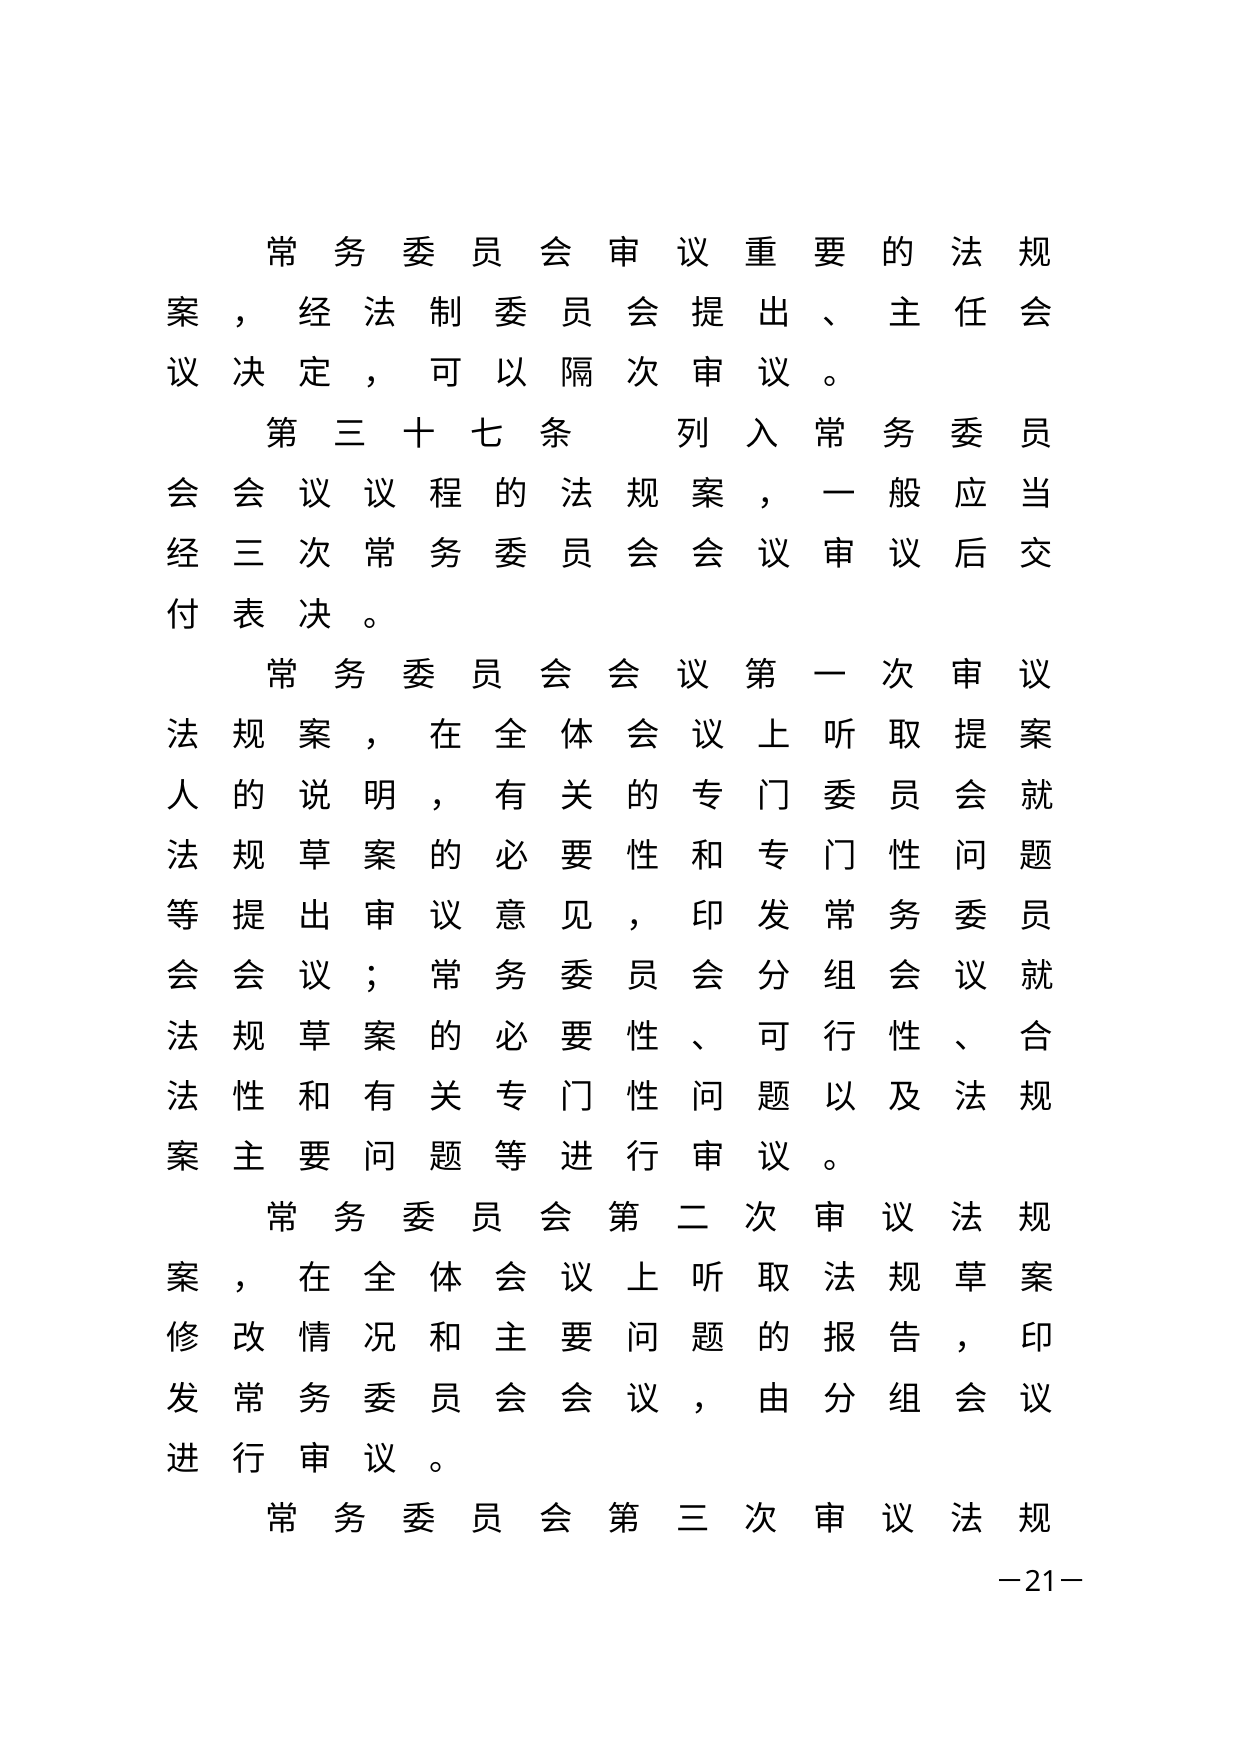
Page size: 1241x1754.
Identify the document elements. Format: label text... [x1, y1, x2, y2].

text 常务委员会第三次审议法规案，在全体会议上听取法规草案修改稿修改情况的报告，由分组会议进行审议，法制委员会根据审议意见提出审议结果的报告和法规草案表决稿。 [167, 1486, 1085, 1546]
text 第三十七条 列入常务委员会会议议程的法规案，一般应当经三次常务委员会会议审议后交付表决。 [167, 400, 1085, 642]
text 常务委员会第二次审议法规案，在全体会议上听取法规草案修改情况和主要问题的报告，印发常务委员会会议，由分组会议进行审议。 [167, 1184, 1085, 1486]
text 常务委员会会议第一次审议法规案，在全体会议上听取提案人的说明，有关的专门委员会就法规草案的必要性和专门性问题等提出审议意见，印发常务委员会会议；常务委员会分组会议就法规草案的必要性、可行性、合法性和有关专门性问题以及法规案主要问题等进行审议。 [167, 642, 1085, 1184]
text 常务委员会审议重要的法规案，经法制委员会提出、主任会议决定，可以隔次审议。 [167, 219, 1085, 400]
